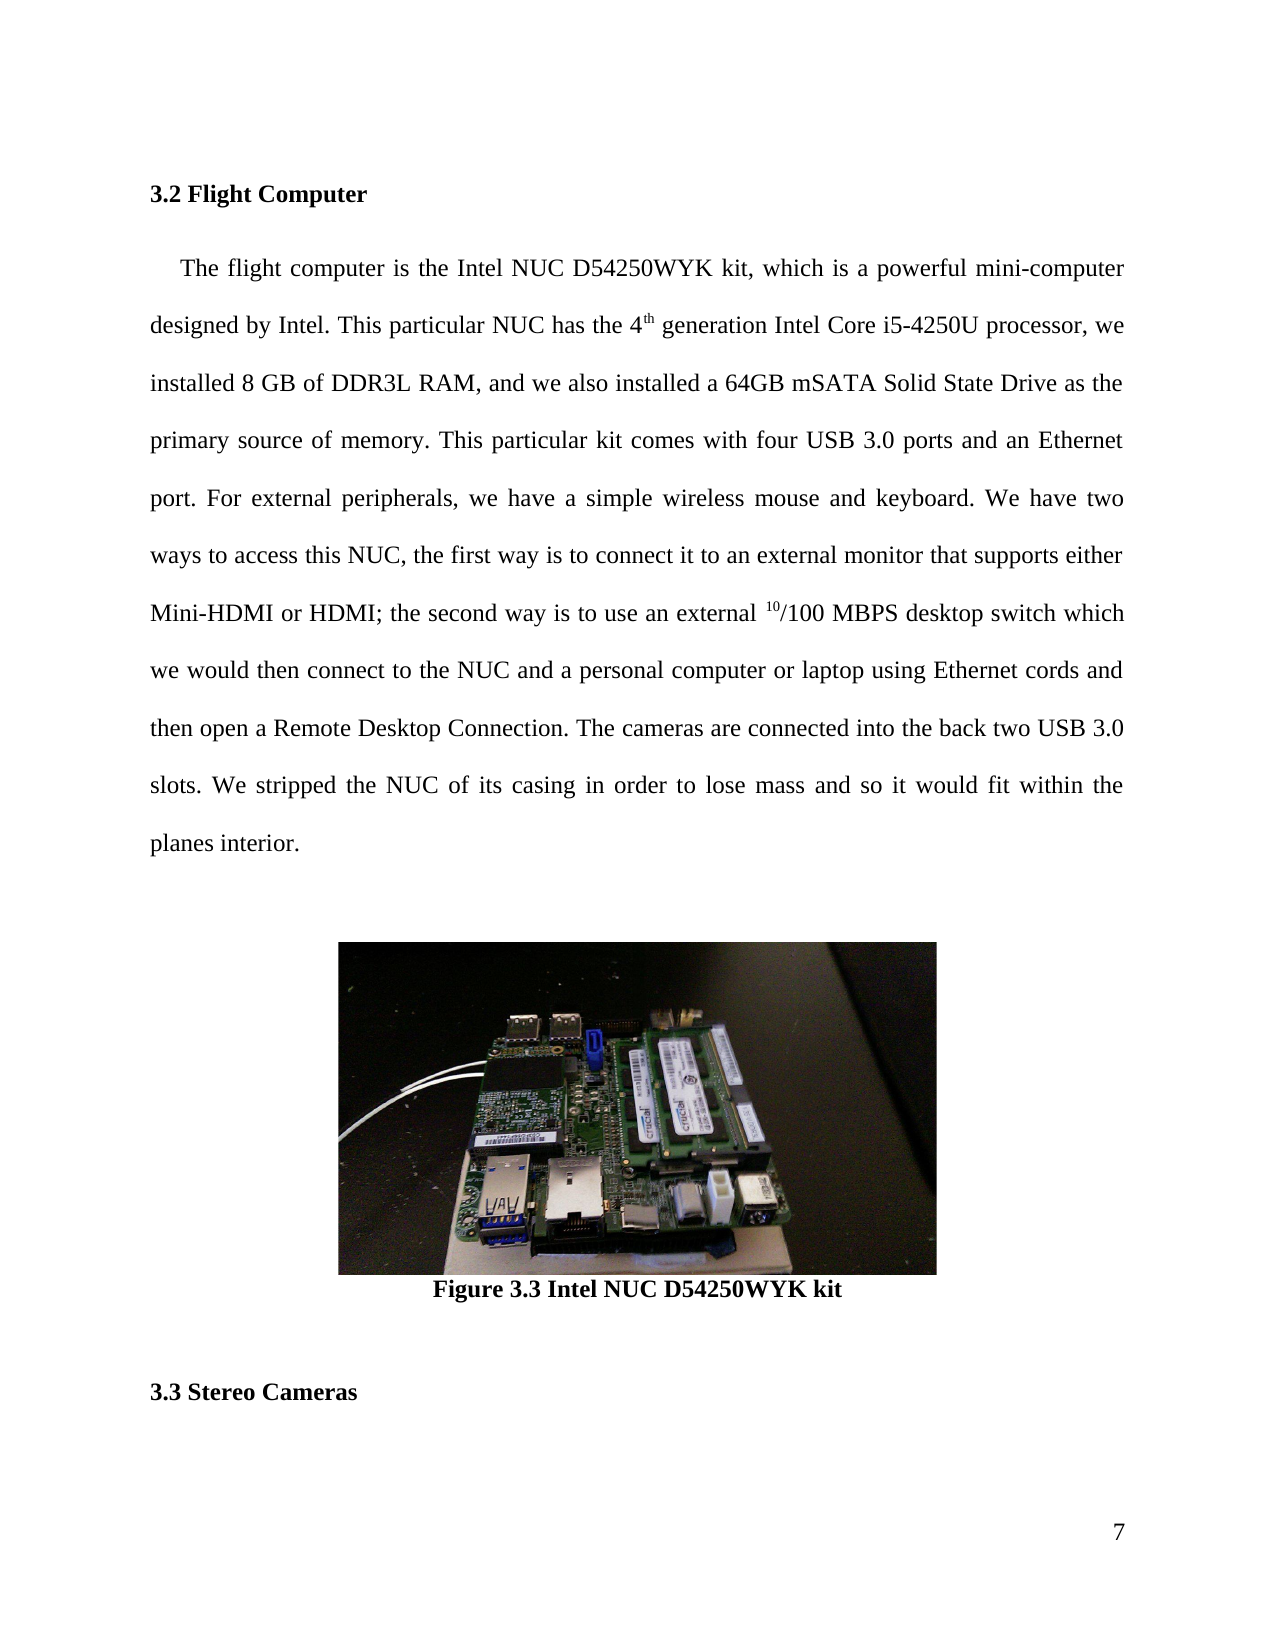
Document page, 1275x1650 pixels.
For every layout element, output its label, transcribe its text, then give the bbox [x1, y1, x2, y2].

text 3.3 Stereo Cameras [150, 1377, 1125, 1406]
picture [338, 942, 937, 1275]
text 3.2 Flight Computer [150, 179, 1125, 207]
text Figure 3.3 Intel NUC D54250WYK kit [150, 1274, 1125, 1303]
text The flight computer is the Intel NUC D54250WYK kit, which is a powerful mini-computer designed by Intel. This particular NUC has the 4th generation Intel Core i5-4250U processor, we installed 8 GB of DDR3L RAM, and we also installed a 64GB mSATA Solid State Drive as the primary source of memory. This particular kit comes with four USB 3.0 ports and an Ethernet port. For external peripherals, we have a simple wireless mouse and keyboard. We have two ways to access this NUC, the first way is to connect it to an external monitor that supports either Mini-HDMI or HDMI; the second way is to use an external 10/100 MBPS desktop switch which we would then connect to the NUC and a personal computer or laptop using Ethernet cords and then open a Remote Desktop Connection. The cameras are connected into the back two USB 3.0 slots. We stripped the NUC of its casing in order to lose mass and so it would fit within the planes interior. [150, 253, 1125, 857]
